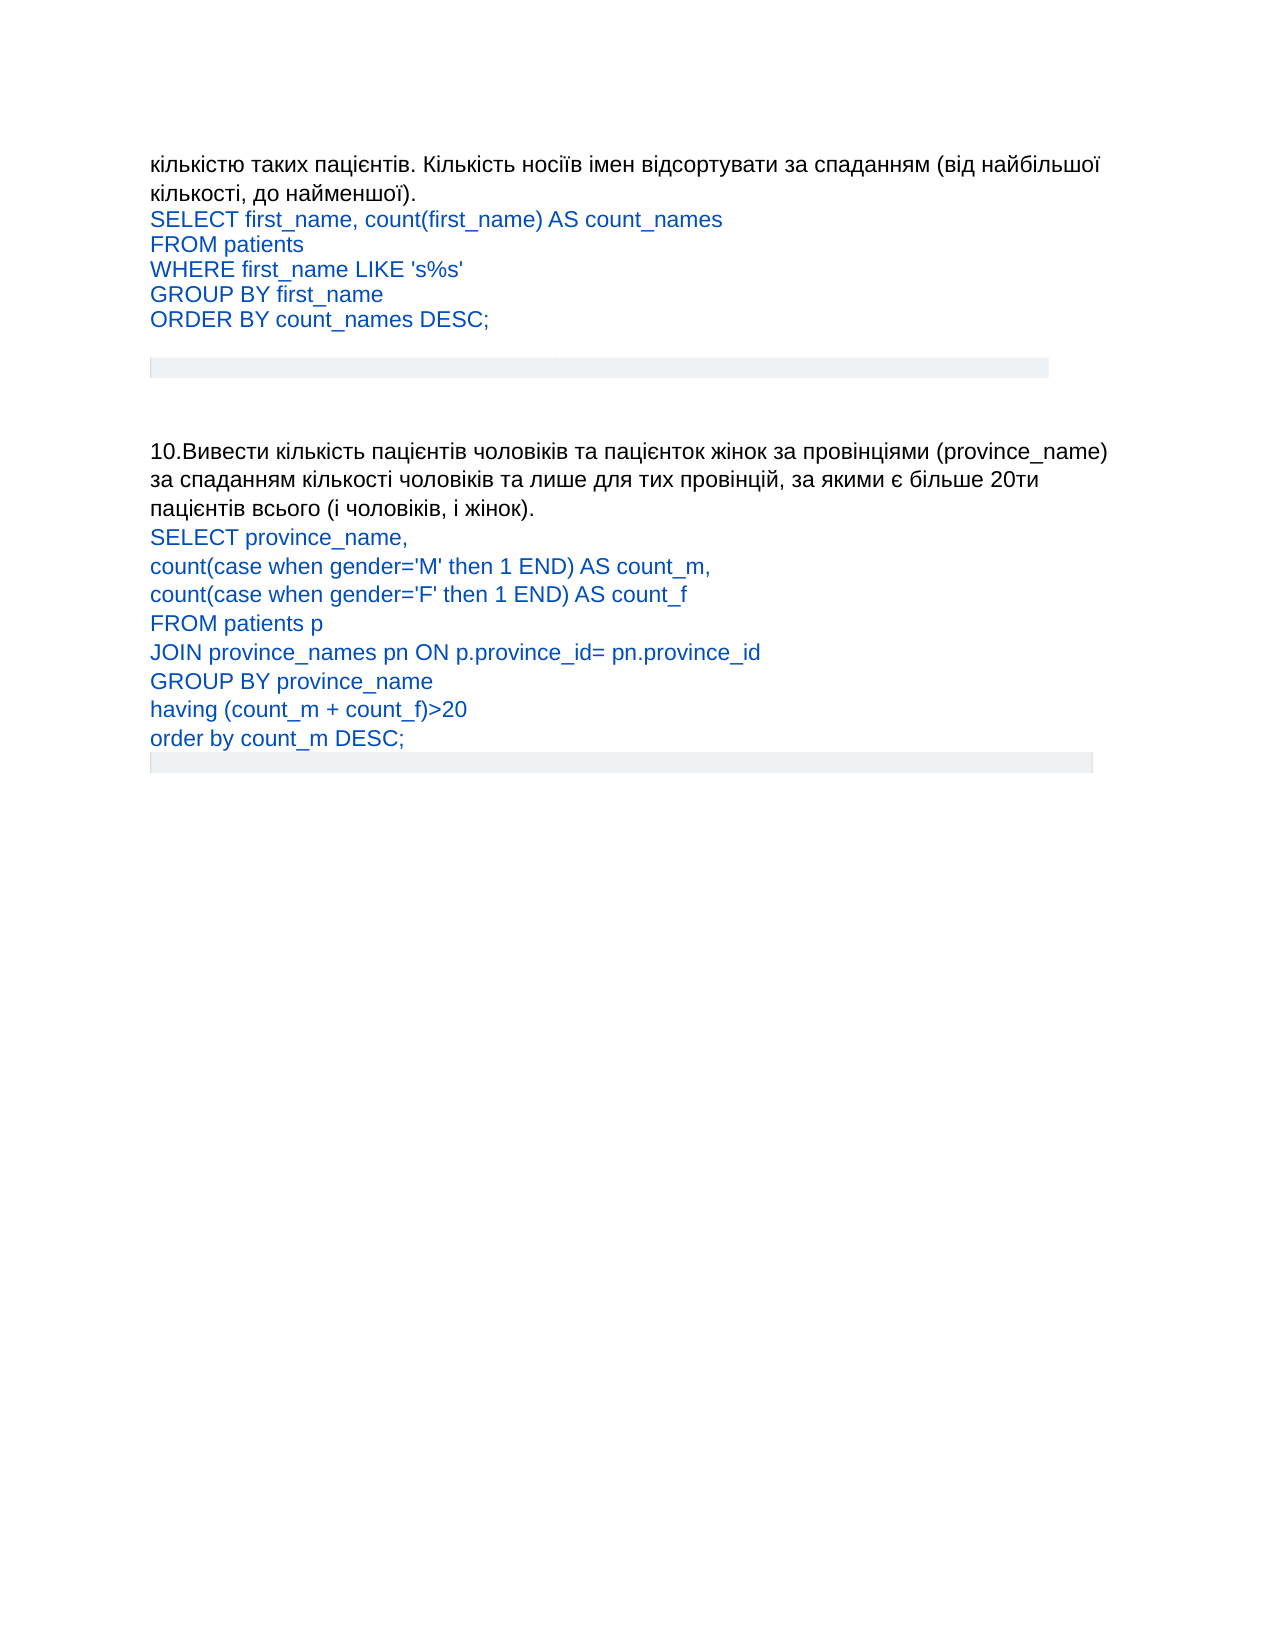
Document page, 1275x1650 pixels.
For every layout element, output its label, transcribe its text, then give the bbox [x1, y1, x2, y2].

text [150, 150, 1125, 207]
text GROUP BY province_name [150, 666, 1125, 695]
text 10.Вивести кількість пацієнтів чоловіків та пацієнток жінок за провінціями (province_name) за спаданням кількості чоловіків та лише для тих провінцій, за якими є більше 20ти пацієнтів всього (і чоловіків, і жінок). [150, 436, 1125, 522]
text WHERE first_name LIKE 's%s' [150, 257, 1125, 282]
text JOIN province_names pn ON p.province_id= pn.province_id [150, 637, 1125, 666]
text FROM patients [150, 232, 1125, 257]
text ORDER BY count_names DESC; [150, 307, 1125, 332]
text count(case when gender='M' then 1 END) AS count_m, [150, 551, 1125, 580]
text having (count_m + count_f)>20 [150, 695, 1125, 724]
text SELECT province_name, [150, 522, 1125, 551]
text GROUP BY first_name [150, 282, 1125, 307]
text FROM patients p [150, 609, 1125, 637]
text SELECT first_name, count(first_name) AS count_names [150, 207, 1125, 232]
text count(case when gender='F' then 1 END) AS count_f [150, 580, 1125, 609]
text order by count_m DESC; [150, 724, 1125, 752]
